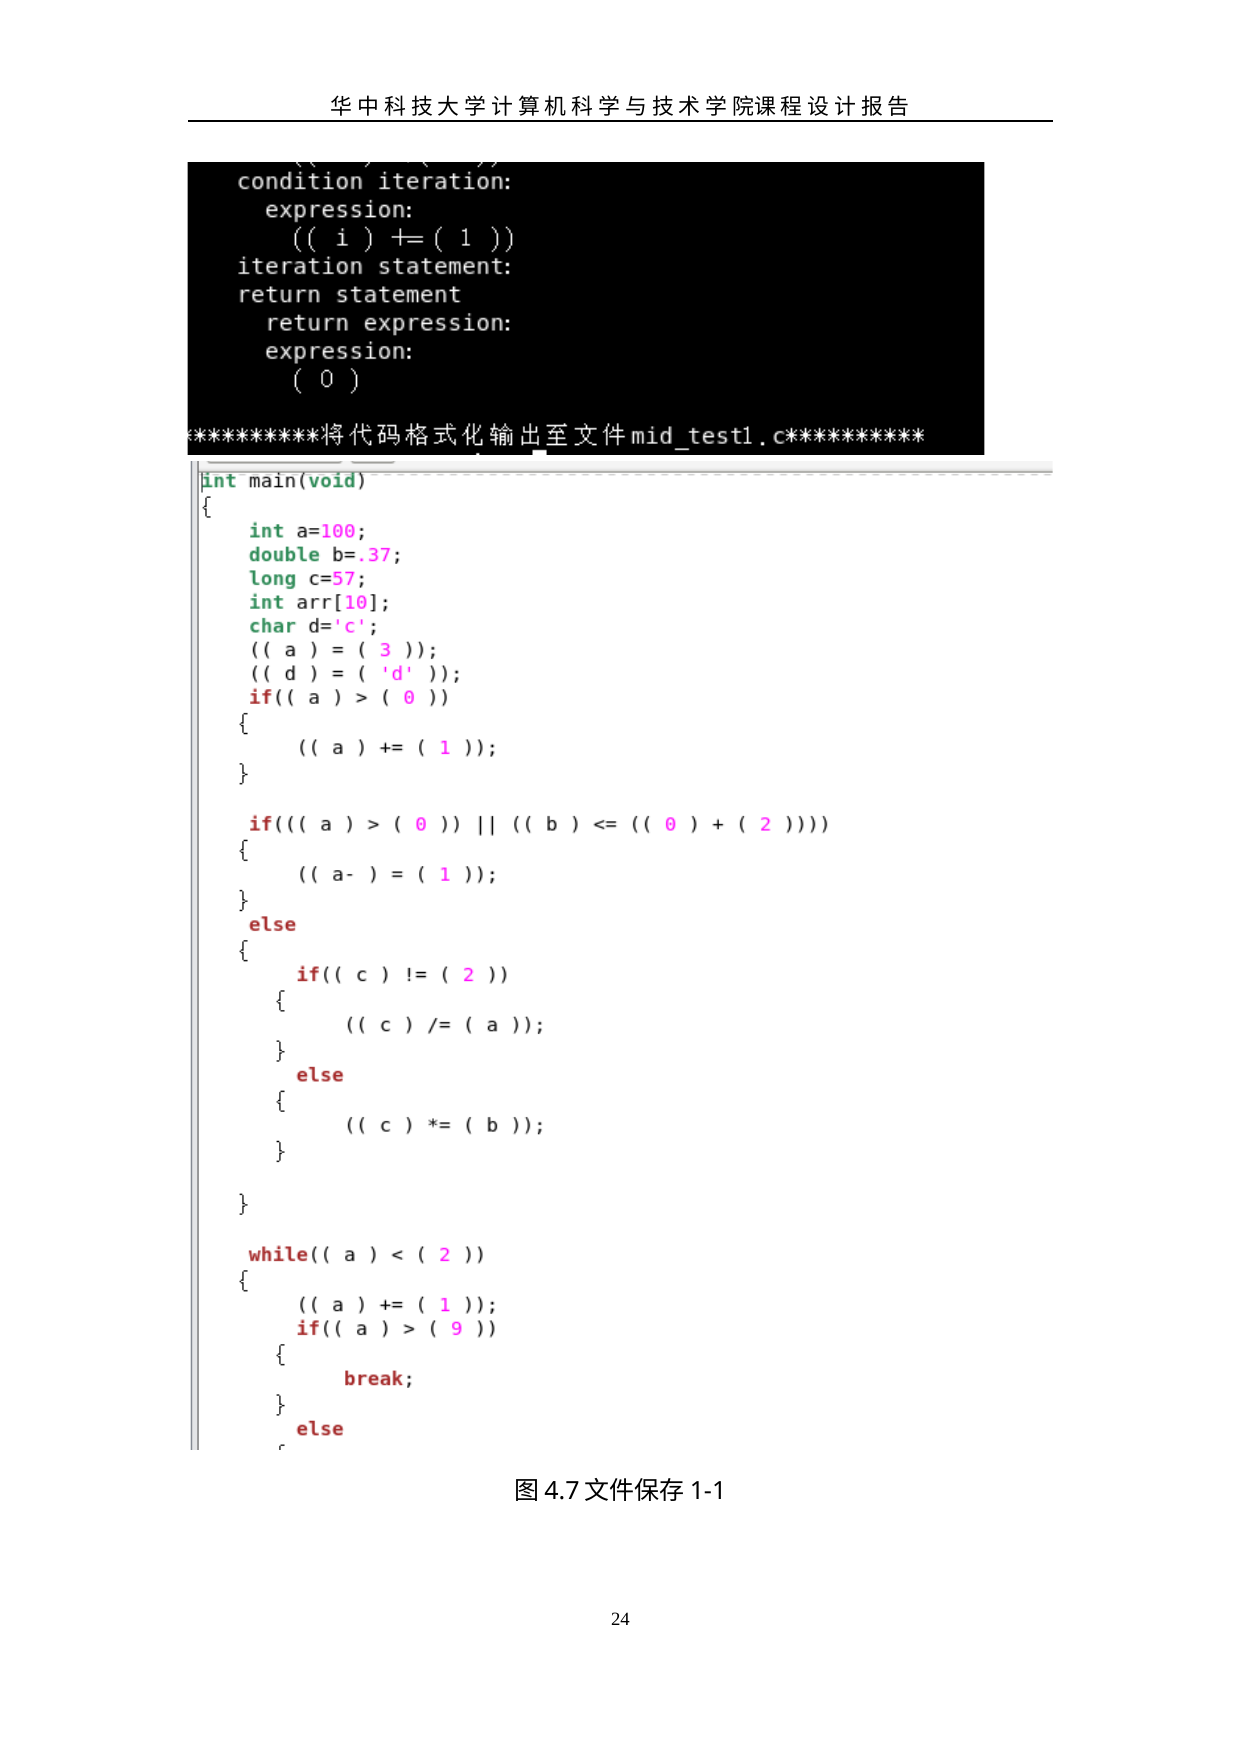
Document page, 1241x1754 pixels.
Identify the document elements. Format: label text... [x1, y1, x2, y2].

picture [187, 162, 985, 455]
picture [187, 461, 1053, 1450]
text 图4.7文件保存1-1 [187, 1456, 1053, 1521]
